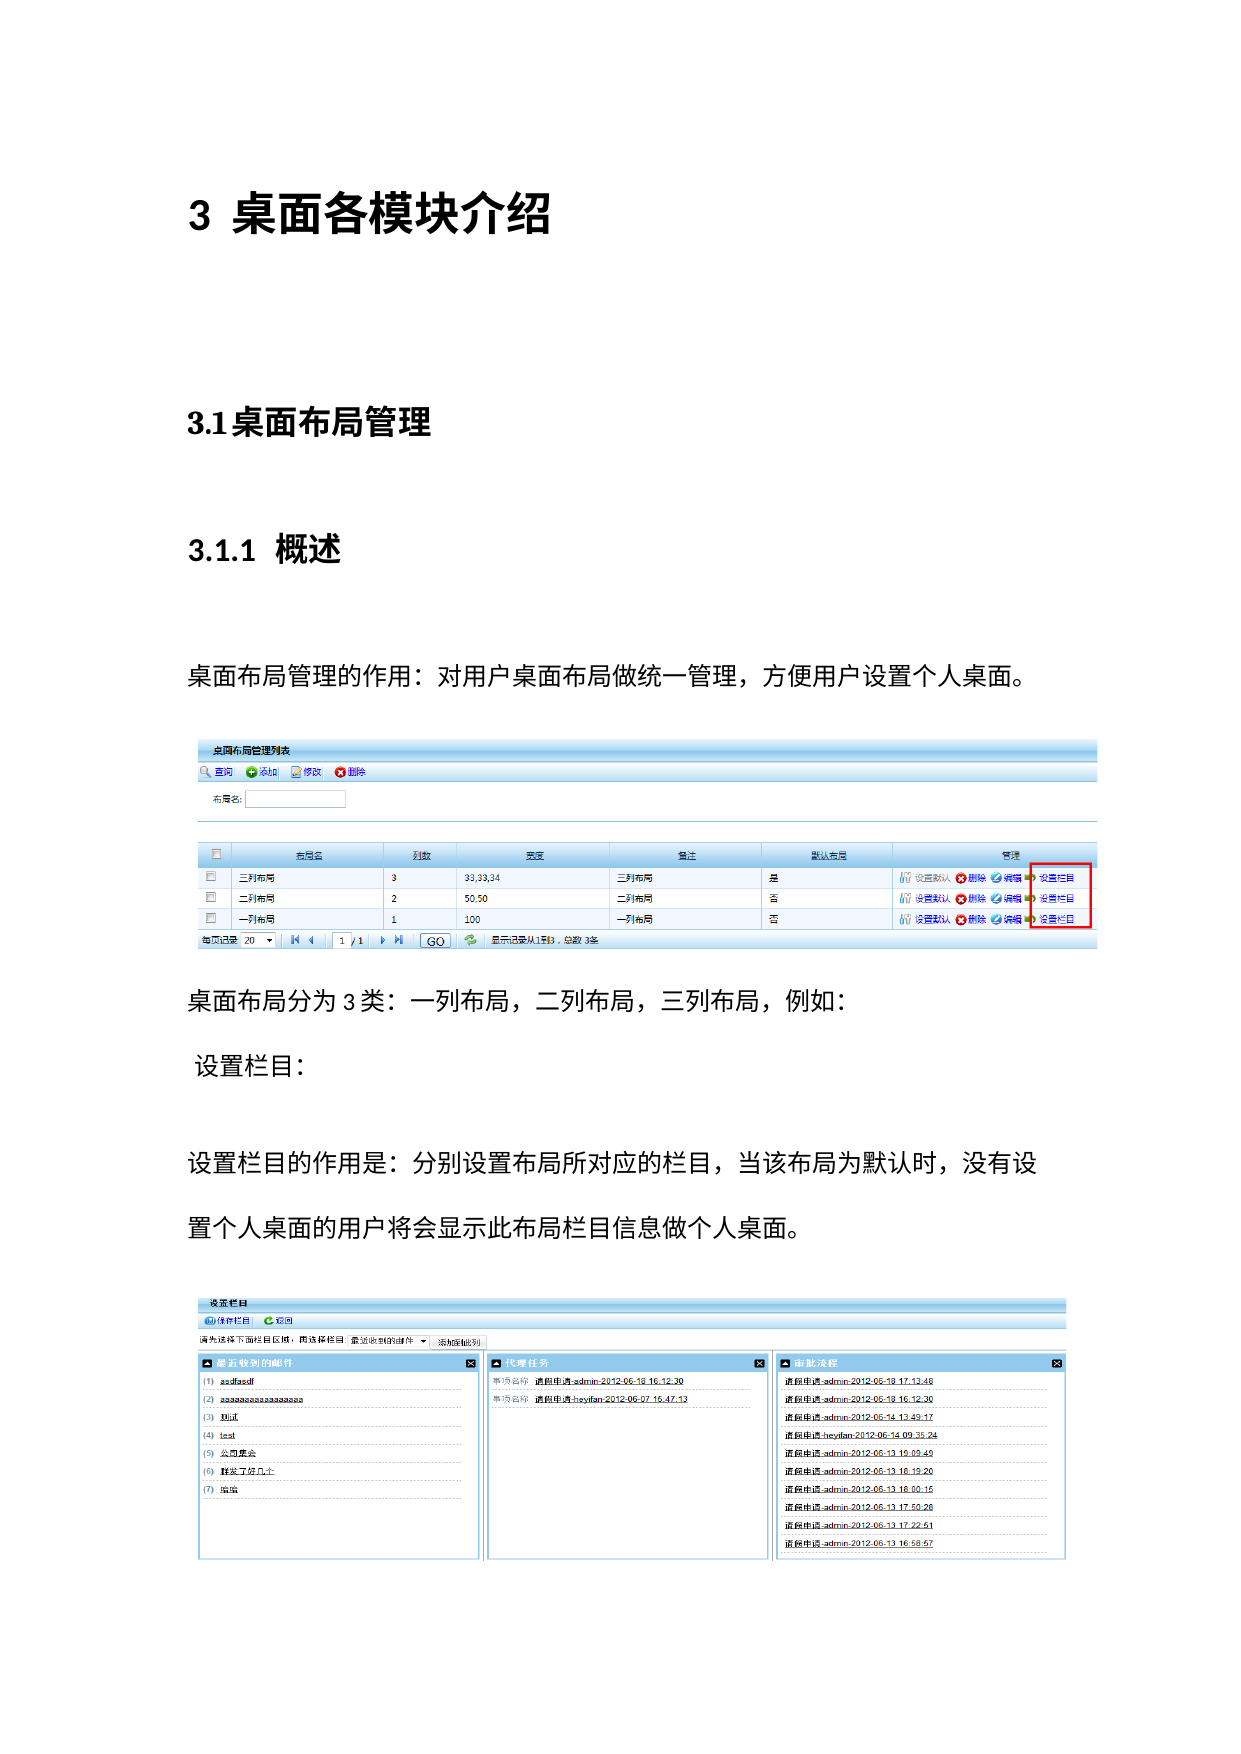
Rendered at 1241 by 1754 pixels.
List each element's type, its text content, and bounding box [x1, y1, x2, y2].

subtitle 桌面各模块介绍 [187, 162, 1053, 259]
picture [198, 1298, 1067, 1561]
text 设置栏目的作用是：分别设置布局所对应的栏目，当该布局为默认时，没有设置个人桌面的用户将会显示此布局栏目信息做个人桌面。 [187, 1129, 1053, 1259]
subtitle 桌面布局管理 [187, 387, 1053, 452]
text 设置栏目： [187, 1032, 1053, 1097]
subtitle 概述 [187, 514, 1053, 579]
text 桌面布局管理的作用：对用户桌面布局做统一管理，方便用户设置个人桌面。 [187, 642, 1053, 707]
picture [198, 739, 1098, 949]
